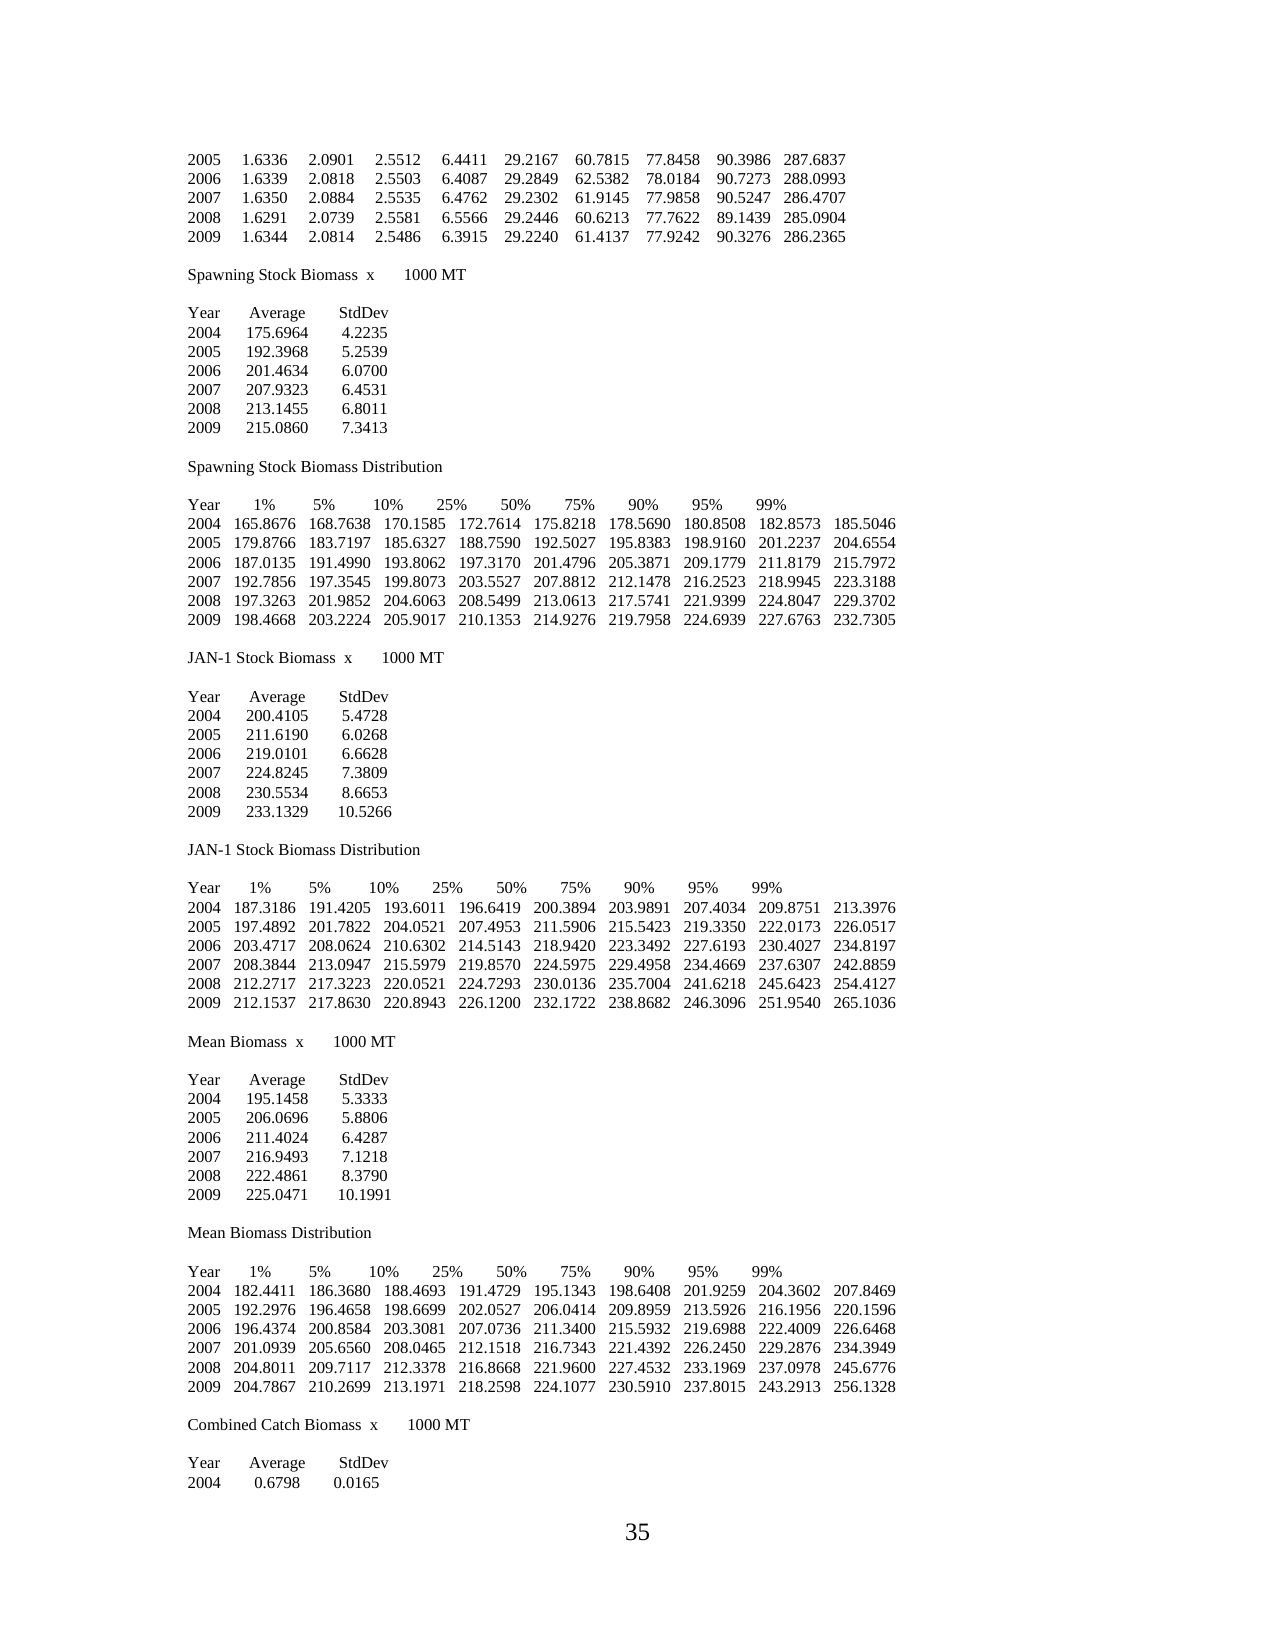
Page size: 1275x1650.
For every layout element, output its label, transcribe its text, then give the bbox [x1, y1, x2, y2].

text 2008 222.4861 8.3790 [187, 1166, 1087, 1185]
text Year Average StdDev [187, 303, 1087, 322]
text Year 1% 5% 10% 25% 50% 75% 90% 95% 99% [187, 878, 1087, 897]
text 2008 213.1455 6.8011 [187, 399, 1087, 418]
text 2005 211.6190 6.0268 [187, 725, 1087, 744]
text 2009 225.0471 10.1991 [187, 1185, 1087, 1204]
text 2007 224.8245 7.3809 [187, 763, 1087, 782]
text 2009 204.7867 210.2699 213.1971 218.2598 224.1077 230.5910 237.8015 243.2913 256.1328 [187, 1377, 1087, 1396]
text 2004 165.8676 168.7638 170.1585 172.7614 175.8218 178.5690 180.8508 182.8573 185.5046 [187, 514, 1087, 533]
text 2005 192.3968 5.2539 [187, 342, 1087, 361]
text 2007 216.9493 7.1218 [187, 1147, 1087, 1166]
text 2005 179.8766 183.7197 185.6327 188.7590 192.5027 195.8383 198.9160 201.2237 204.6554 [187, 533, 1087, 552]
text 2004 195.1458 5.3333 [187, 1089, 1087, 1108]
text Combined Catch Biomass x 1000 MT [187, 1415, 1087, 1434]
text JAN-1 Stock Biomass Distribution [187, 840, 1087, 859]
text Mean Biomass x 1000 MT [187, 1032, 1087, 1051]
text 2006 187.0135 191.4990 193.8062 197.3170 201.4796 205.3871 209.1779 211.8179 215.7972 [187, 552, 1087, 572]
text 2006 219.0101 6.6628 [187, 744, 1087, 763]
text 2005 206.0696 5.8806 [187, 1108, 1087, 1127]
text Year 1% 5% 10% 25% 50% 75% 90% 95% 99% [187, 1262, 1087, 1281]
text 2004 0.6798 0.0165 [187, 1472, 1087, 1492]
text 2007 208.3844 213.0947 215.5979 219.8570 224.5975 229.4958 234.4669 237.6307 242.8859 [187, 955, 1087, 974]
text Year Average StdDev [187, 1453, 1087, 1472]
text 2008 204.8011 209.7117 212.3378 216.8668 221.9600 227.4532 233.1969 237.0978 245.6776 [187, 1357, 1087, 1377]
text 2004 182.4411 186.3680 188.4693 191.4729 195.1343 198.6408 201.9259 204.3602 207.8469 [187, 1281, 1087, 1300]
text 2007 1.6350 2.0884 2.5535 6.4762 29.2302 61.9145 77.9858 90.5247 286.4707 [187, 188, 1087, 207]
text 2007 201.0939 205.6560 208.0465 212.1518 216.7343 221.4392 226.2450 229.2876 234.3949 [187, 1338, 1087, 1357]
text 2009 215.0860 7.3413 [187, 418, 1087, 437]
text 2006 211.4024 6.4287 [187, 1127, 1087, 1147]
text 2009 198.4668 203.2224 205.9017 210.1353 214.9276 219.7958 224.6939 227.6763 232.7305 [187, 610, 1087, 629]
text 2004 200.4105 5.4728 [187, 706, 1087, 725]
text 2005 197.4892 201.7822 204.0521 207.4953 211.5906 215.5423 219.3350 222.0173 226.0517 [187, 917, 1087, 936]
text 2007 207.9323 6.4531 [187, 380, 1087, 399]
text Year Average StdDev [187, 687, 1087, 706]
text JAN-1 Stock Biomass x 1000 MT [187, 648, 1087, 667]
text 2004 175.6964 4.2235 [187, 322, 1087, 342]
text Mean Biomass Distribution [187, 1223, 1087, 1242]
text 2005 192.2976 196.4658 198.6699 202.0527 206.0414 209.8959 213.5926 216.1956 220.1596 [187, 1300, 1087, 1319]
text 2006 201.4634 6.0700 [187, 361, 1087, 380]
text 2008 197.3263 201.9852 204.6063 208.5499 213.0613 217.5741 221.9399 224.8047 229.3702 [187, 591, 1087, 610]
text 2006 203.4717 208.0624 210.6302 214.5143 218.9420 223.3492 227.6193 230.4027 234.8197 [187, 936, 1087, 955]
text 2009 233.1329 10.5266 [187, 802, 1087, 821]
text 2008 1.6291 2.0739 2.5581 6.5566 29.2446 60.6213 77.7622 89.1439 285.0904 [187, 207, 1087, 227]
text 2006 1.6339 2.0818 2.5503 6.4087 29.2849 62.5382 78.0184 90.7273 288.0993 [187, 169, 1087, 188]
text 2007 192.7856 197.3545 199.8073 203.5527 207.8812 212.1478 216.2523 218.9945 223.3188 [187, 572, 1087, 591]
text Year 1% 5% 10% 25% 50% 75% 90% 95% 99% [187, 495, 1087, 514]
text Year Average StdDev [187, 1070, 1087, 1089]
text 2008 230.5534 8.6653 [187, 782, 1087, 802]
text 2009 212.1537 217.8630 220.8943 226.1200 232.1722 238.8682 246.3096 251.9540 265.1036 [187, 993, 1087, 1012]
text 2008 212.2717 217.3223 220.0521 224.7293 230.0136 235.7004 241.6218 245.6423 254.4127 [187, 974, 1087, 993]
text 2009 1.6344 2.0814 2.5486 6.3915 29.2240 61.4137 77.9242 90.3276 286.2365 [187, 227, 1087, 246]
text 2004 187.3186 191.4205 193.6011 196.6419 200.3894 203.9891 207.4034 209.8751 213.3976 [187, 897, 1087, 917]
text 2006 196.4374 200.8584 203.3081 207.0736 211.3400 215.5932 219.6988 222.4009 226.6468 [187, 1319, 1087, 1338]
text 2005 1.6336 2.0901 2.5512 6.4411 29.2167 60.7815 77.8458 90.3986 287.6837 [187, 150, 1087, 169]
text Spawning Stock Biomass Distribution [187, 457, 1087, 476]
text Spawning Stock Biomass x 1000 MT [187, 265, 1087, 284]
